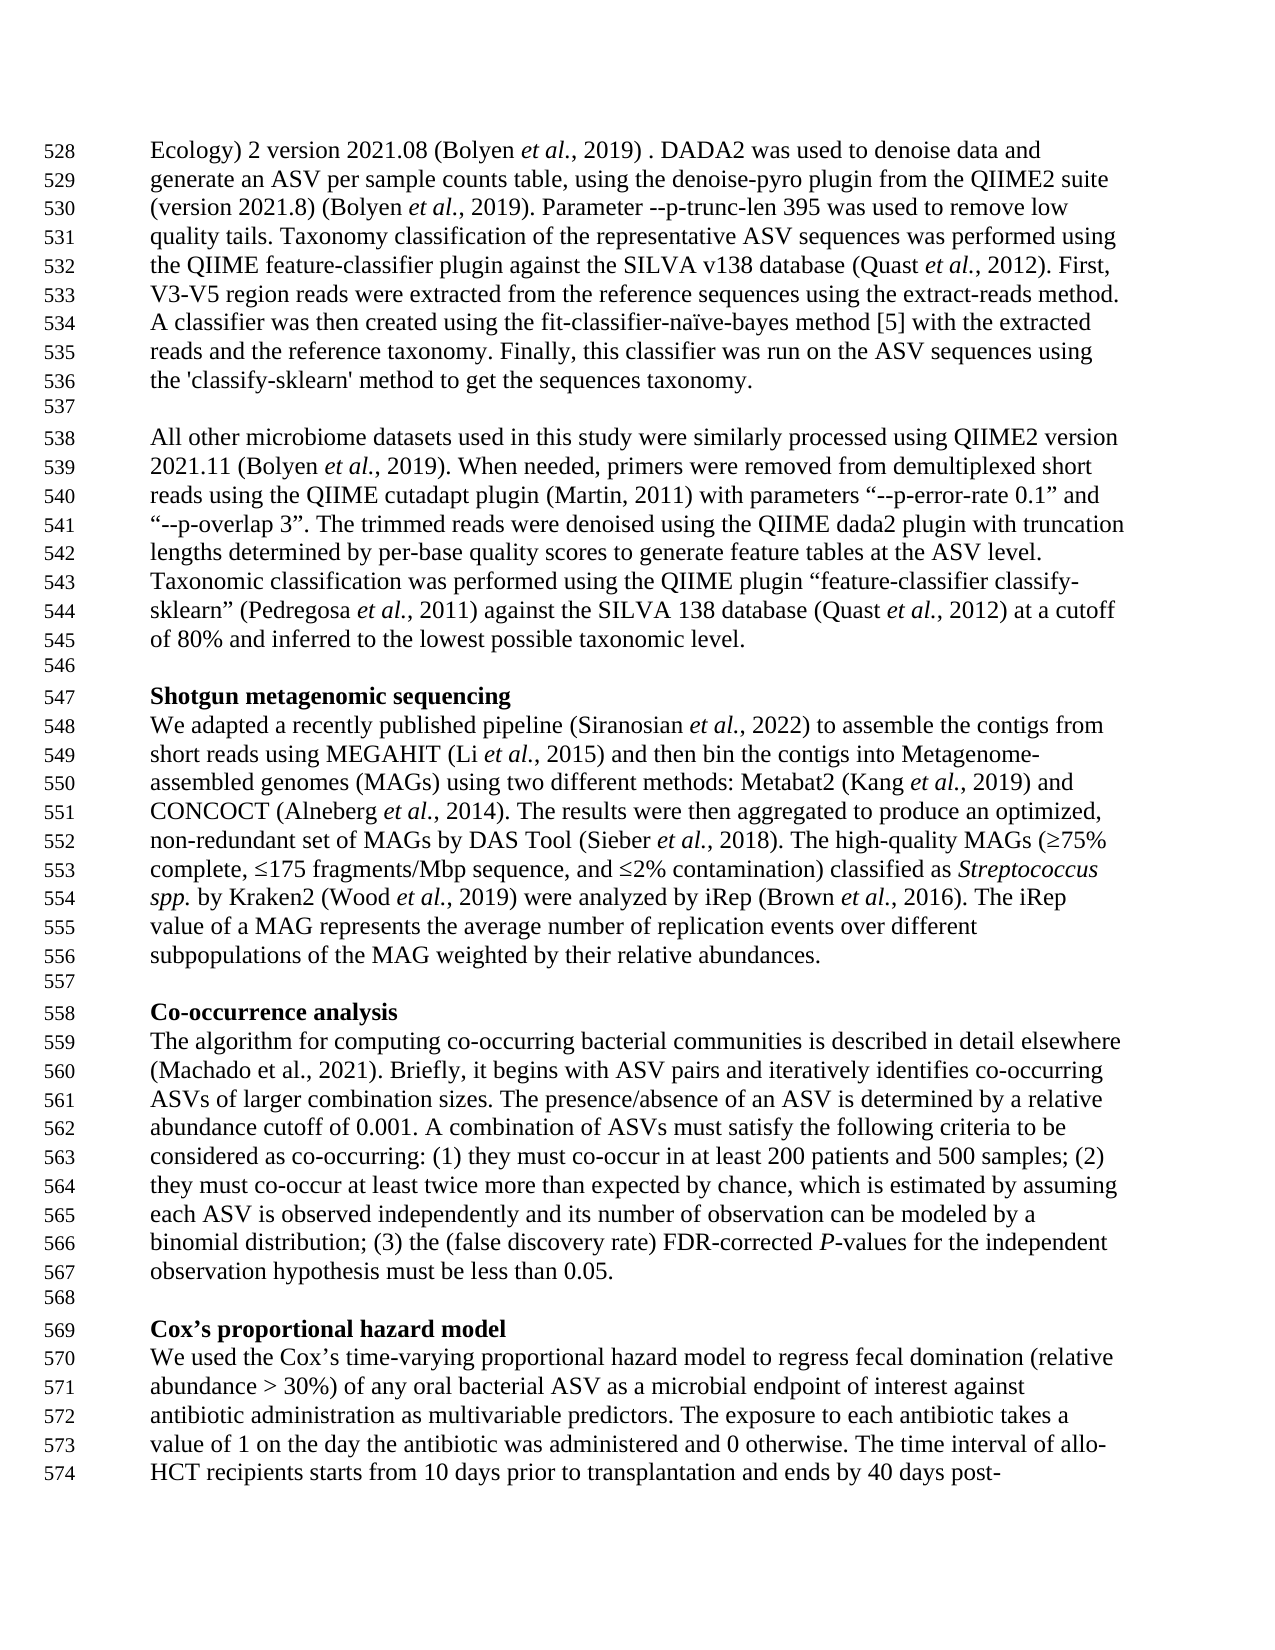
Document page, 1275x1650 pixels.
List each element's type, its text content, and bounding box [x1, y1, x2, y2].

text We adapted a recently published pipeline (Siranosian et al., 2022) to assemble the contigs from short reads using MEGAHIT (Li et al., 2015) and then bin the contigs into Metagenome-assembled genomes (MAGs) using two different methods: Metabat2 (Kang et al., 2019) and CONCOCT (Alneberg et al., 2014). The results were then aggregated to produce an optimized, non-redundant set of MAGs by DAS Tool (Sieber et al., 2018). The high-quality MAGs (75% complete, 175 fragments/Mbp sequence, and 2% contamination) classified as Streptococcus spp. by Kraken2 (Wood et al., 2019) were analyzed by iRep (Brown et al., 2016). The iRep value of a MAG represents the average number of replication events over different subpopulations of the MAG weighted by their relative abundances. [150, 710, 1125, 969]
text Shotgun metagenomic sequencing [150, 681, 1125, 710]
text All other microbiome datasets used in this study were similarly processed using QIIME2 version 2021.11 (Bolyen et al., 2019). When needed, primers were removed from demultiplexed short reads using the QIIME cutadapt plugin (Martin, 2011) with parameters “--p-error-rate 0.1” and “--p-overlap 3”. The trimmed reads were denoised using the QIIME dada2 plugin with truncation lengths determined by per-base quality scores to generate feature tables at the ASV level. Taxonomic classification was performed using the QIIME plugin “feature-classifier classify-sklearn” (Pedregosa et al., 2011) against the SILVA 138 database (Quast et al., 2012) at a cutoff of 80% and inferred to the lowest possible taxonomic level. [150, 422, 1125, 652]
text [150, 1342, 1125, 1486]
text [150, 135, 1125, 394]
text Co-occurrence analysis [150, 997, 1125, 1026]
text The algorithm for computing co-occurring bacterial communities is described in detail elsewhere (Machado et al., 2021). Briefly, it begins with ASV pairs and iteratively identifies co-occurring ASVs of larger combination sizes. The presence/absence of an ASV is determined by a relative abundance cutoff of 0.001. A combination of ASVs must satisfy the following criteria to be considered as co-occurring: (1) they must co-occur in at least 200 patients and 500 samples; (2) they must co-occur at least twice more than expected by chance, which is estimated by assuming each ASV is observed independently and its number of observation can be modeled by a binomial distribution; (3) the (false discovery rate) FDR-corrected P-values for the independent observation hypothesis must be less than 0.05. [150, 1026, 1125, 1285]
text Cox’s proportional hazard model [150, 1314, 1125, 1342]
